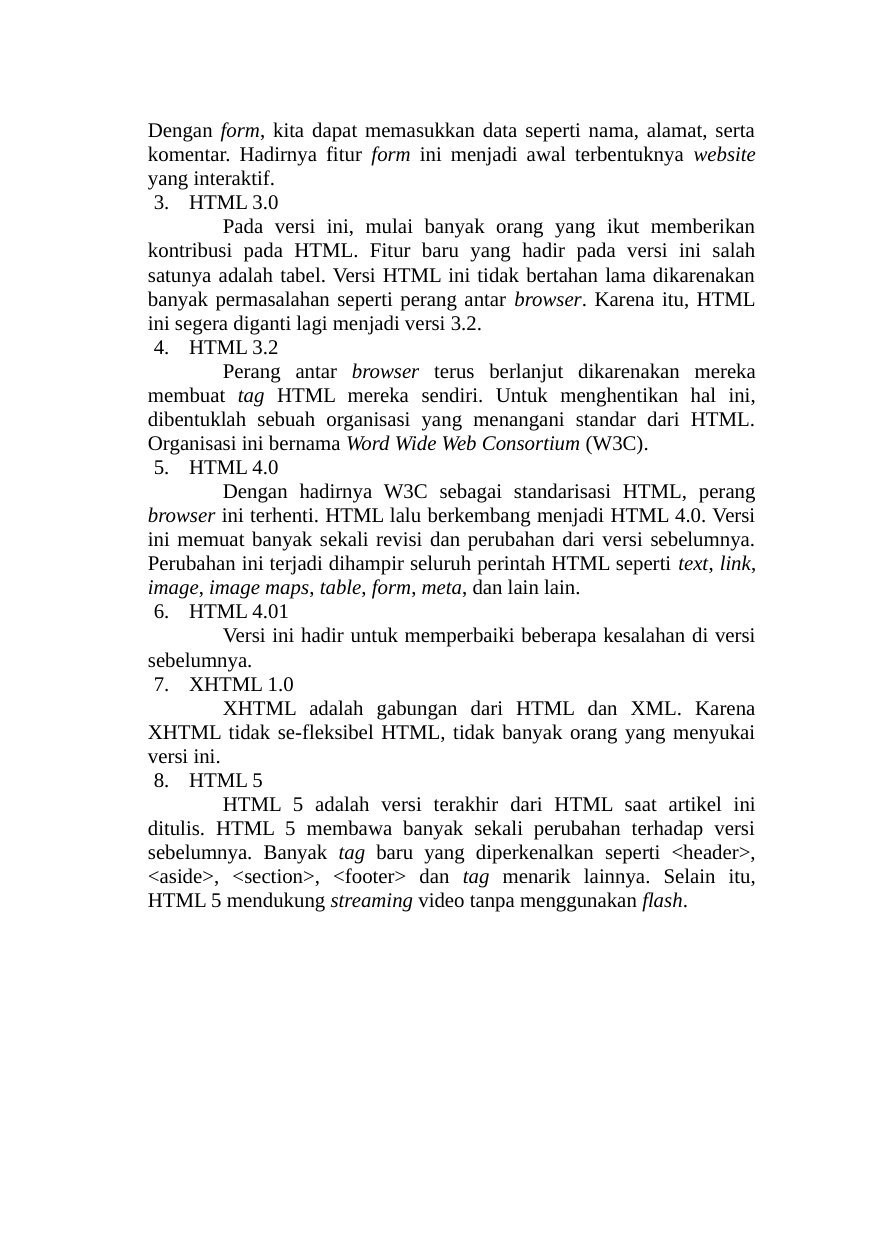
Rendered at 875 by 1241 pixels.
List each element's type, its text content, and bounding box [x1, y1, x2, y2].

list HTML 5 [153, 768, 756, 792]
list HTML 3.0 [153, 190, 756, 214]
list Dengan hadirnya W3C sebagai standarisasi HTML, perang browser ini terhenti. HTML lalu berkembang menjadi HTML 4.0. Versi ini memuat banyak sekali revisi dan perubahan dari versi sebelumnya. Perubahan ini terjadi dihampir seluruh perintah HTML seperti text, link, image, image maps, table, form, meta, dan lain lain. [148, 479, 756, 599]
list Pada versi ini, mulai banyak orang yang ikut memberikan kontribusi pada HTML. Fitur baru yang hadir pada versi ini salah satunya adalah tabel. Versi HTML ini tidak bertahan lama dikarenakan banyak permasalahan seperti perang antar browser. Karena itu, HTML ini segera diganti lagi menjadi versi 3.2. [148, 214, 756, 335]
list HTML 5 adalah versi terakhir dari HTML saat artikel ini ditulis. HTML 5 membawa banyak sekali perubahan terhadap versi sebelumnya. Banyak tag baru yang diperkenalkan seperti <header>, <aside>, <section>, <footer> dan tag menarik lainnya. Selain itu, HTML 5 mendukung streaming video tanpa menggunakan flash. [148, 792, 756, 912]
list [148, 118, 756, 190]
list Versi ini hadir untuk memperbaiki beberapa kesalahan di versi sebelumnya. [148, 623, 756, 672]
list HTML 4.01 [153, 599, 756, 623]
list XHTML 1.0 [153, 672, 756, 696]
list XHTML adalah gabungan dari HTML dan XML. Karena XHTML tidak se-fleksibel HTML, tidak banyak orang yang menyukai versi ini. [148, 696, 756, 768]
list Perang antar browser terus berlanjut dikarenakan mereka membuat tag HTML mereka sendiri. Untuk menghentikan hal ini, dibentuklah sebuah organisasi yang menangani standar dari HTML. Organisasi ini bernama Word Wide Web Consortium (W3C). [148, 359, 756, 455]
list HTML 4.0 [153, 455, 756, 479]
list HTML 3.2 [153, 335, 756, 359]
